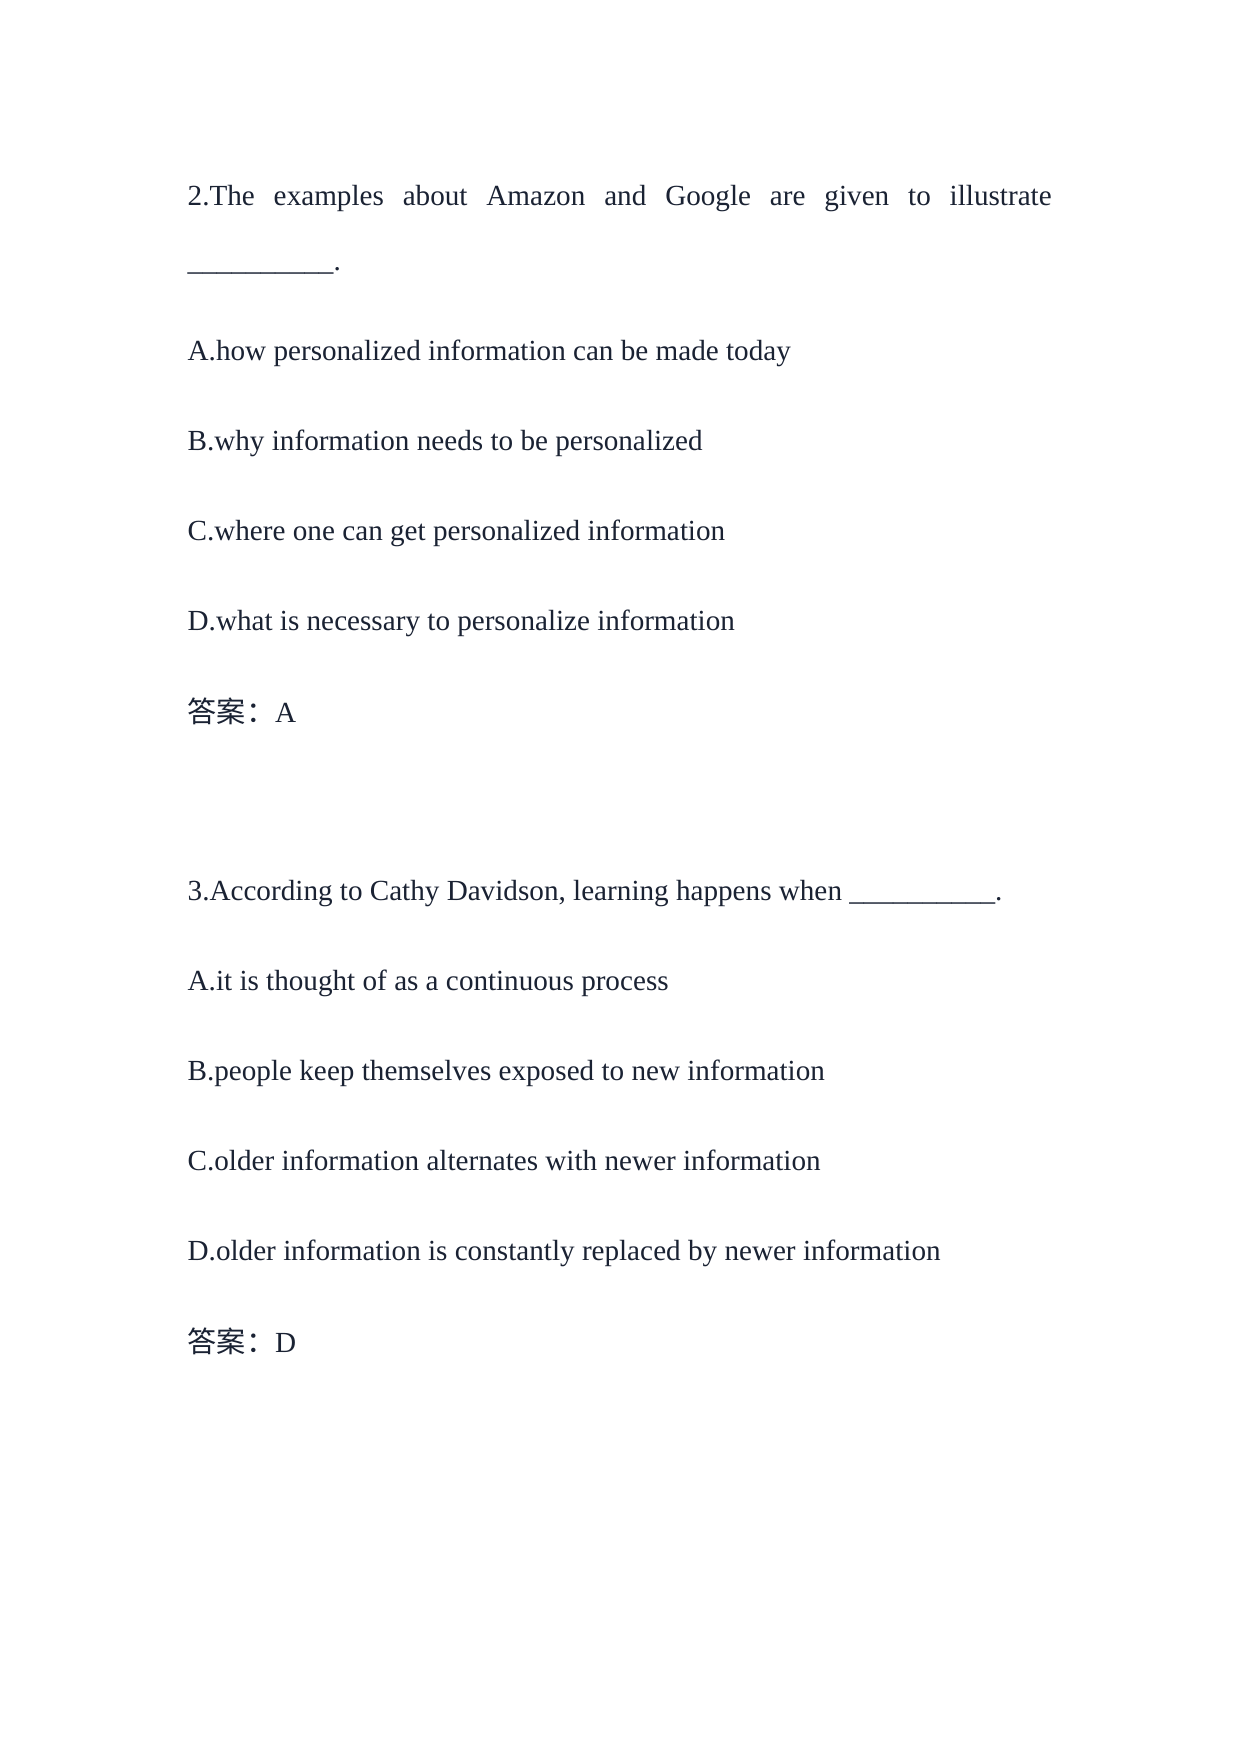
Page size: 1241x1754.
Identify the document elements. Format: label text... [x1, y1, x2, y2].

text D.older information is constantly replaced by newer information [187, 1217, 1053, 1282]
text C.older information alternates with newer information [187, 1127, 1053, 1192]
text C.where one can get personalized information [187, 497, 1053, 562]
text B.people keep themselves exposed to new information [187, 1037, 1053, 1102]
text 2.The examples about Amazon and Google are given to illustrate __________. [187, 162, 1053, 292]
text 答案：A [187, 677, 1053, 742]
text 3.According to Cathy Davidson, learning happens when __________. [187, 857, 1053, 922]
text A.how personalized information can be made today [187, 317, 1053, 382]
text D.what is necessary to personalize information [187, 587, 1053, 652]
text A.it is thought of as a continuous process [187, 947, 1053, 1012]
text 答案：D [187, 1307, 1053, 1372]
text B.why information needs to be personalized [187, 407, 1053, 472]
